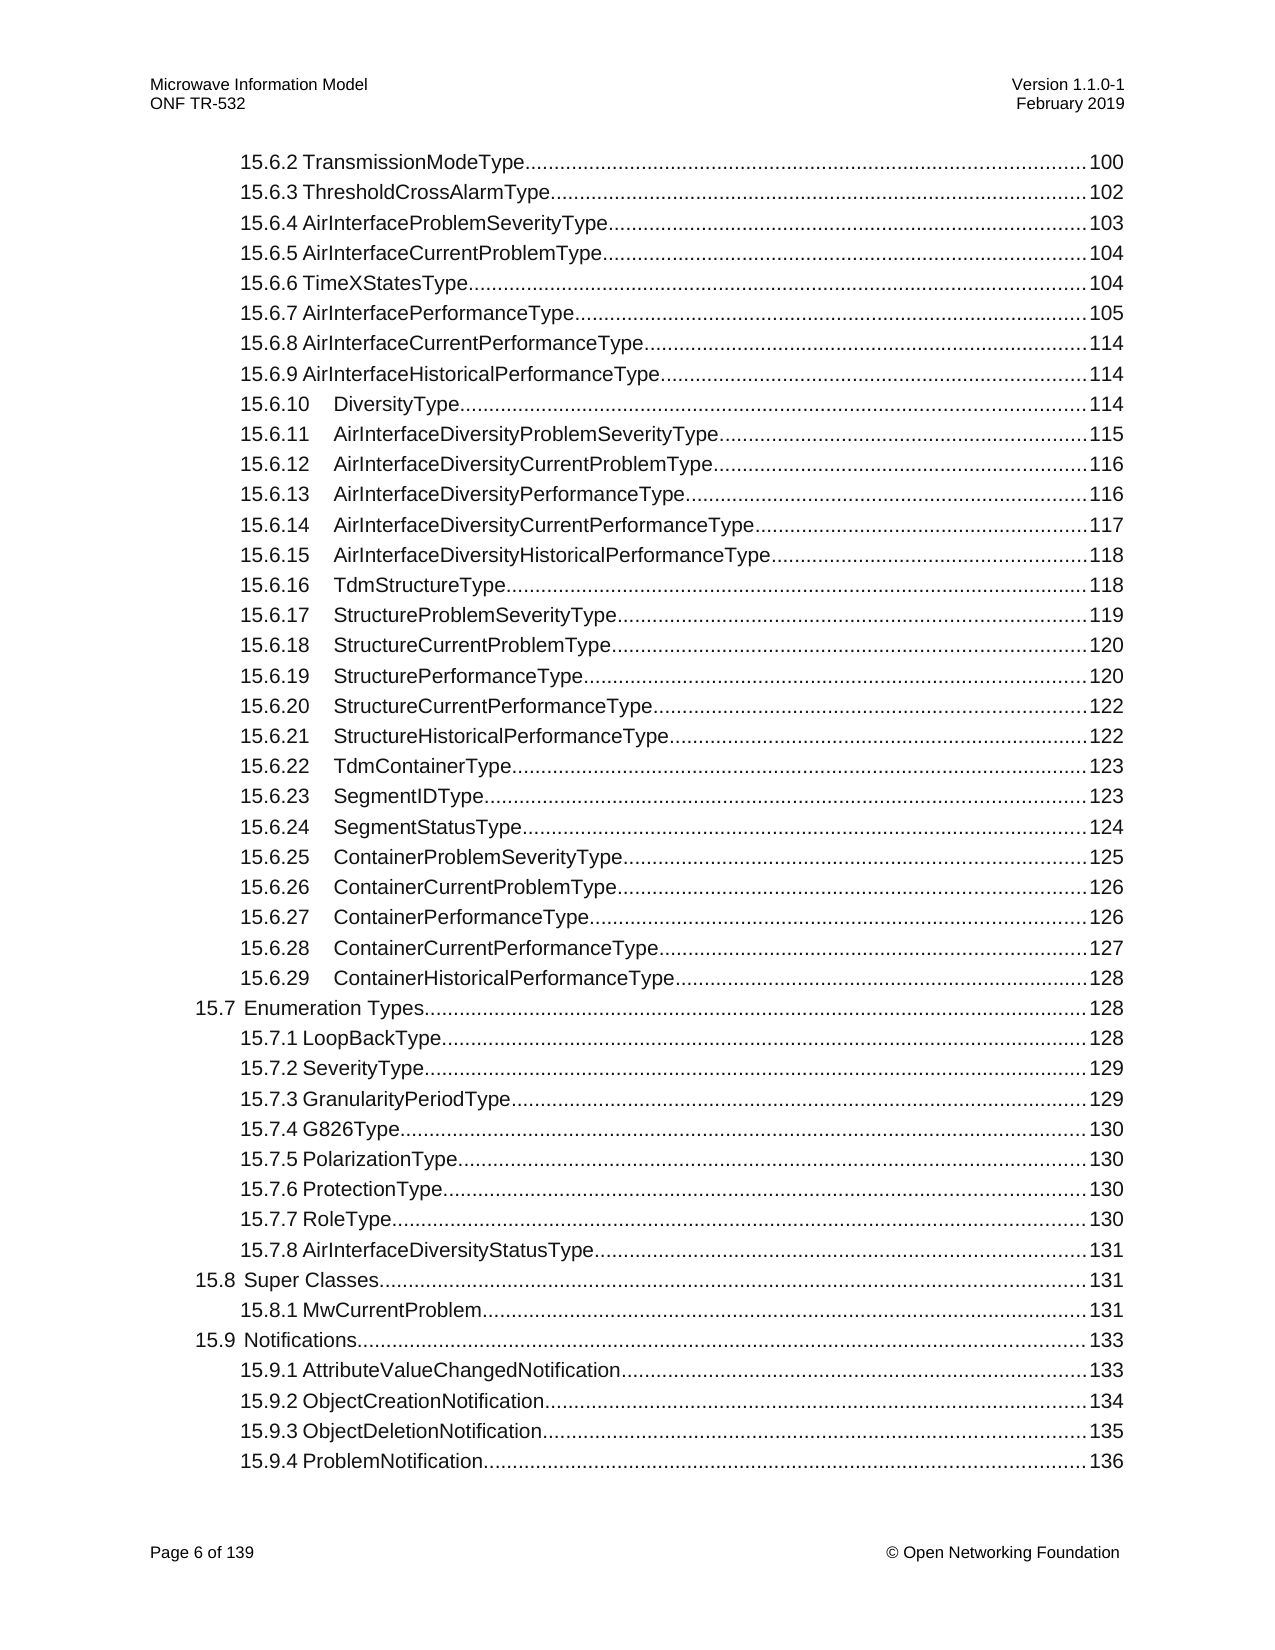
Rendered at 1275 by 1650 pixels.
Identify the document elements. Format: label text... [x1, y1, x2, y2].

text 15.7.2 SeverityType 129 [240, 1056, 1125, 1080]
text 15.7.3 GranularityPeriodType 129 [240, 1086, 1125, 1110]
text 15.6.12 AirInterfaceDiversityCurrentProblemType 116 [240, 452, 1125, 476]
text 15.6.29 ContainerHistoricalPerformanceType 128 [240, 966, 1125, 989]
text 15.9.1 AttributeValueChangedNotification 133 [240, 1358, 1125, 1382]
text 15.7.1 LoopBackType 128 [240, 1026, 1125, 1050]
text 15.8 Super Classes 131 [195, 1268, 1125, 1292]
text 15.6.11 AirInterfaceDiversityProblemSeverityType 115 [240, 422, 1125, 446]
text 15.6.13 AirInterfaceDiversityPerformanceType 116 [240, 482, 1125, 506]
text 15.9.4 ProblemNotification 136 [240, 1449, 1125, 1473]
text 15.7.5 PolarizationType 130 [240, 1147, 1125, 1171]
text 15.6.8 AirInterfaceCurrentPerformanceType 114 [240, 331, 1125, 355]
text 15.6.23 SegmentIDType 123 [240, 784, 1125, 808]
text 15.6.25 ContainerProblemSeverityType 125 [240, 845, 1125, 869]
text 15.6.27 ContainerPerformanceType 126 [240, 905, 1125, 929]
text 15.9.2 ObjectCreationNotification 134 [240, 1388, 1125, 1412]
text 15.7.7 RoleType 130 [240, 1207, 1125, 1231]
text 15.9.3 ObjectDeletionNotification 135 [240, 1419, 1125, 1443]
text 15.6.26 ContainerCurrentProblemType 126 [240, 875, 1125, 899]
text 15.6.19 StructurePerformanceType 120 [240, 663, 1125, 687]
text 15.7.6 ProtectionType 130 [240, 1177, 1125, 1201]
text 15.7 Enumeration Types 128 [195, 996, 1125, 1020]
text 15.8.1 MwCurrentProblem 131 [240, 1298, 1125, 1322]
text 15.6.10 DiversityType 114 [240, 392, 1125, 416]
text 15.6.20 StructureCurrentPerformanceType 122 [240, 694, 1125, 718]
text 15.6.22 TdmContainerType 123 [240, 754, 1125, 778]
text 15.6.6 TimeXStatesType 104 [240, 271, 1125, 295]
text 15.6.3 ThresholdCrossAlarmType 102 [240, 180, 1125, 204]
text 15.6.28 ContainerCurrentPerformanceType 127 [240, 935, 1125, 959]
text 15.6.18 StructureCurrentProblemType 120 [240, 633, 1125, 657]
text 15.6.4 AirInterfaceProblemSeverityType 103 [240, 210, 1125, 234]
text 15.6.17 StructureProblemSeverityType 119 [240, 603, 1125, 627]
text 15.7.4 G826Type 130 [240, 1117, 1125, 1141]
text 15.6.2 TransmissionModeType 100 [240, 150, 1125, 174]
text 15.6.16 TdmStructureType 118 [240, 573, 1125, 597]
text 15.6.15 AirInterfaceDiversityHistoricalPerformanceType 118 [240, 543, 1125, 567]
text 15.7.8 AirInterfaceDiversityStatusType 131 [240, 1237, 1125, 1261]
text 15.6.5 AirInterfaceCurrentProblemType 104 [240, 241, 1125, 264]
text 15.6.9 AirInterfaceHistoricalPerformanceType 114 [240, 361, 1125, 385]
text 15.6.14 AirInterfaceDiversityCurrentPerformanceType 117 [240, 512, 1125, 536]
text 15.6.7 AirInterfacePerformanceType 105 [240, 301, 1125, 325]
text 15.6.24 SegmentStatusType 124 [240, 814, 1125, 838]
text 15.9 Notifications 133 [195, 1328, 1125, 1352]
text 15.6.21 StructureHistoricalPerformanceType 122 [240, 724, 1125, 748]
